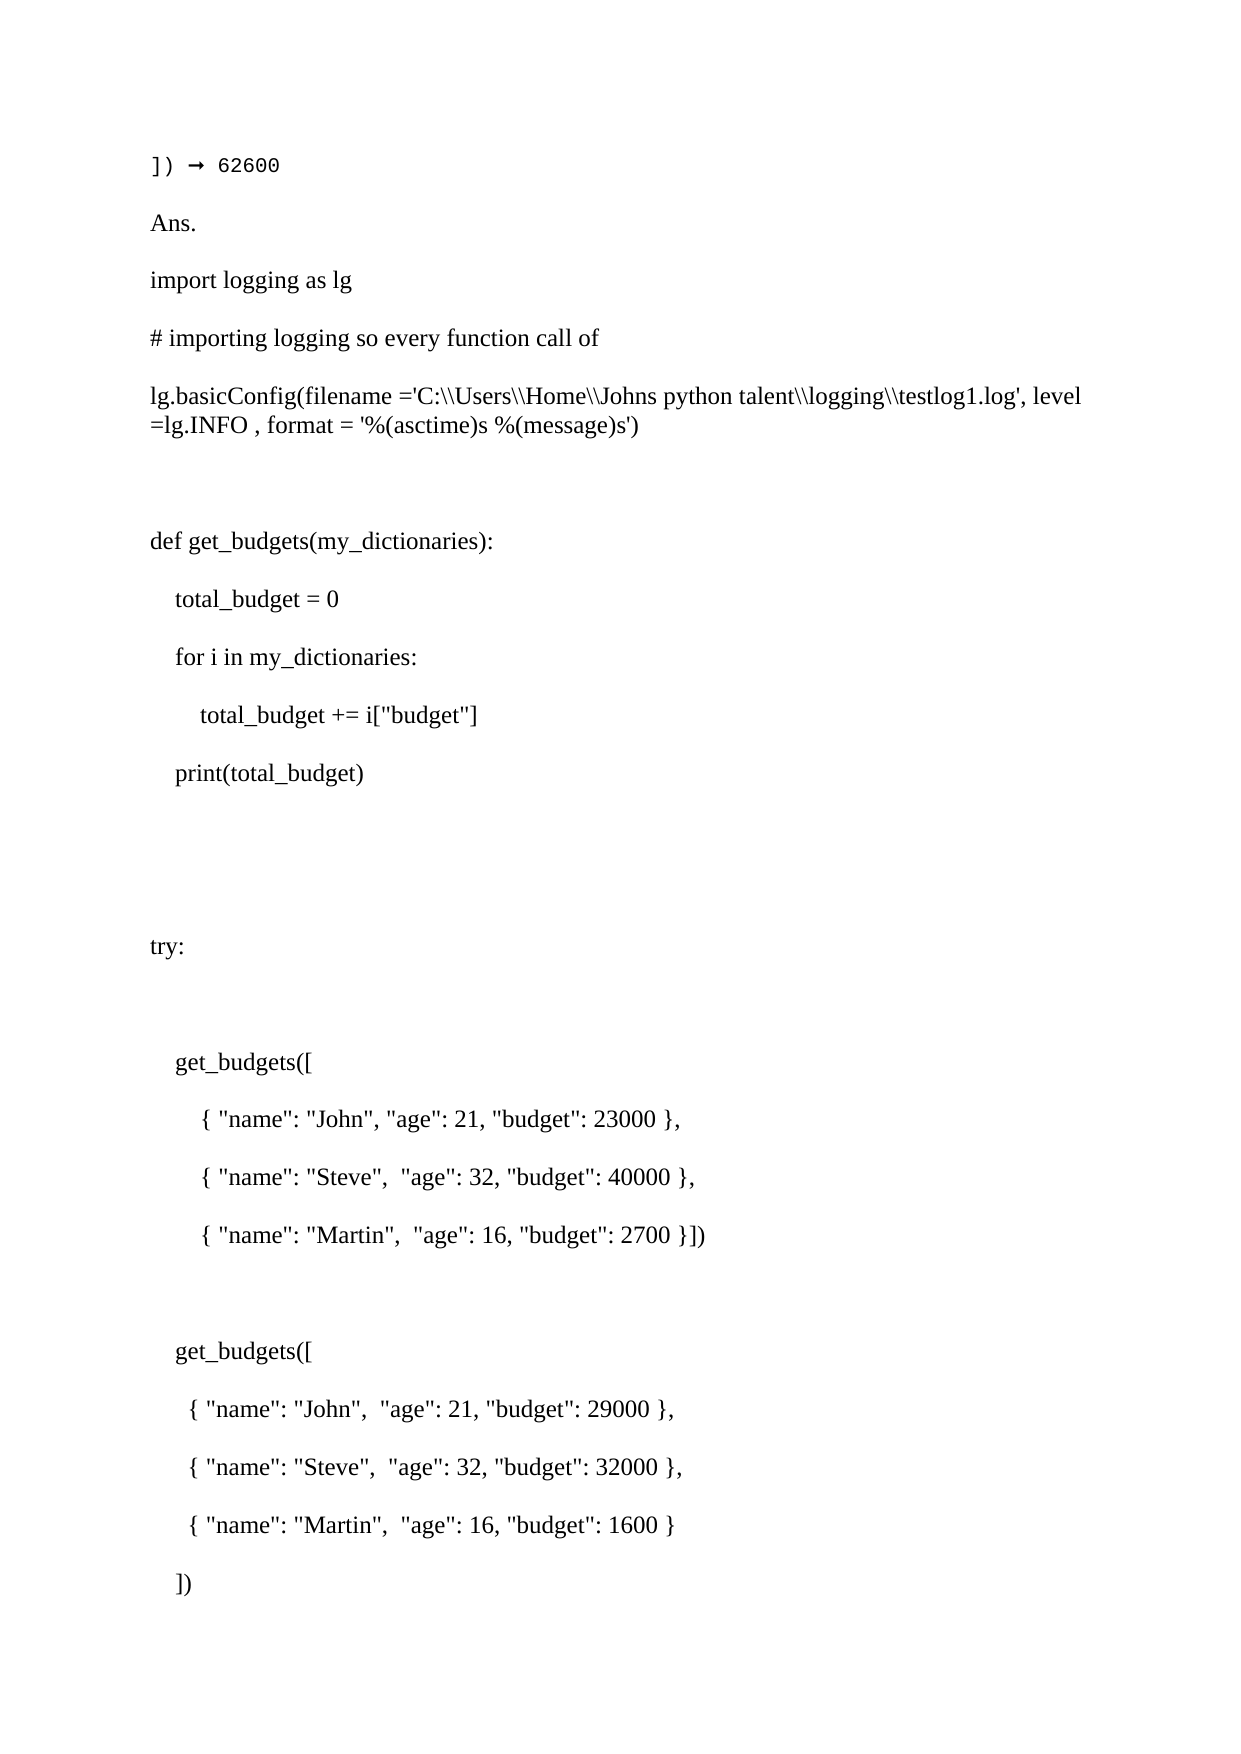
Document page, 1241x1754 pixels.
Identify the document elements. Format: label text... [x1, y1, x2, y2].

text { "name": "John", "age": 21, "budget": 23000 }, [150, 1104, 1090, 1133]
text { "name": "Steve", "age": 32, "budget": 40000 }, [150, 1162, 1090, 1191]
text def get_budgets(my_dictionaries): [150, 526, 1090, 555]
text try: [150, 931, 1090, 960]
text ]) [150, 1568, 1090, 1597]
text { "name": "John", "age": 21, "budget": 29000 }, [150, 1394, 1090, 1423]
text { "name": "Steve", "age": 32, "budget": 32000 }, [150, 1452, 1090, 1481]
text import logging as lg [150, 266, 1090, 294]
text ]) ➞ 62600 [150, 150, 1090, 178]
text get_budgets([ [150, 1047, 1090, 1075]
text { "name": "Martin", "age": 16, "budget": 2700 }]) [150, 1220, 1090, 1249]
text lg.basicConfig(filename ='C:\\Users\\Home\\Johns python talent\\logging\\testlog1.log', level =lg.INFO , format = '%(asctime)s %(message)s') [150, 381, 1090, 439]
text Ans. [150, 208, 1090, 236]
text { "name": "Martin", "age": 16, "budget": 1600 } [150, 1510, 1090, 1539]
text total_budget = 0 [150, 584, 1090, 613]
text for i in my_dictionaries: [150, 642, 1090, 671]
text total_budget += i["budget"] [150, 700, 1090, 728]
text get_budgets([ [150, 1336, 1090, 1365]
text # importing logging so every function call of [150, 323, 1090, 352]
text print(total_budget) [150, 758, 1090, 786]
